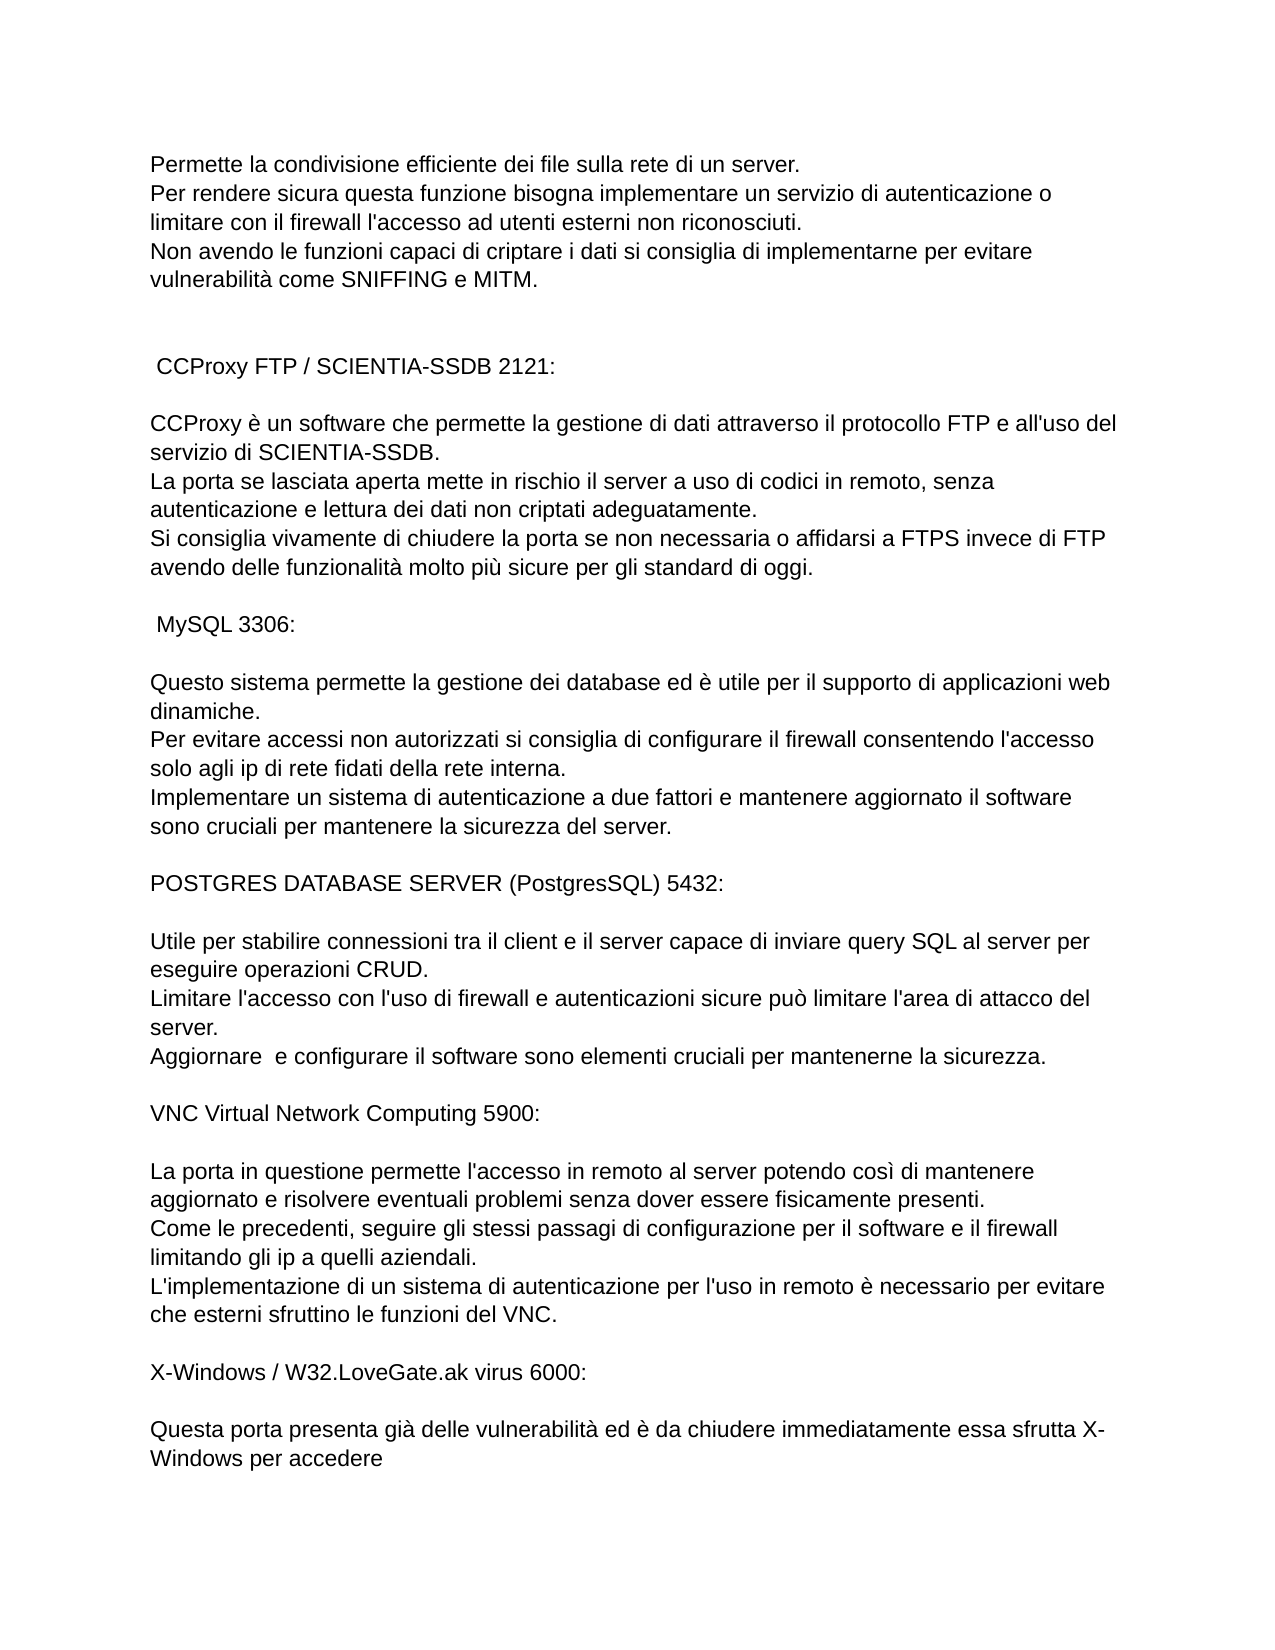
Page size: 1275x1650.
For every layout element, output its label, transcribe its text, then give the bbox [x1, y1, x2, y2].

text La porta in questione permette l'accesso in remoto al server potendo così di mantenere aggiornato e risolvere eventuali problemi senza dover essere fisicamente presenti. [150, 1156, 1125, 1214]
text POSTGRES DATABASE SERVER (PostgresSQL) 5432: [150, 869, 1125, 897]
text Per evitare accessi non autorizzati si consiglia di configurare il firewall consentendo l'accesso solo agli ip di rete fidati della rete interna. [150, 725, 1125, 782]
text Si consiglia vivamente di chiudere la porta se non necessaria o affidarsi a FTPS invece di FTP avendo delle funzionalità molto più sicure per gli standard di oggi. [150, 524, 1125, 581]
text CCProxy è un software che permette la gestione di dati attraverso il protocollo FTP e all'uso del servizio di SCIENTIA-SSDB. [150, 409, 1125, 466]
text La porta se lasciata aperta mette in rischio il server a uso di codici in remoto, senza autenticazione e lettura dei dati non criptati adeguatamente. [150, 466, 1125, 524]
text Implementare un sistema di autenticazione a due fattori e mantenere aggiornato il software sono cruciali per mantenere la sicurezza del server. [150, 782, 1125, 840]
text CCProxy FTP / SCIENTIA-SSDB 2121: [150, 351, 1125, 380]
text Limitare l'accesso con l'uso di firewall e autenticazioni sicure può limitare l'area di attacco del server. [150, 984, 1125, 1041]
text X-Windows / W32.LoveGate.ak virus 6000: [150, 1357, 1125, 1386]
text Questa porta presenta già delle vulnerabilità ed è da chiudere immediatamente essa sfrutta X-Windows per accedere [150, 1415, 1125, 1472]
text MySQL 3306: [150, 610, 1125, 639]
text Per rendere sicura questa funzione bisogna implementare un servizio di autenticazione o limitare con il firewall l'accesso ad utenti esterni non riconosciuti. [150, 179, 1125, 236]
text Permette la condivisione efficiente dei file sulla rete di un server. [150, 150, 1125, 179]
text Non avendo le funzioni capaci di criptare i dati si consiglia di implementarne per evitare vulnerabilità come SNIFFING e MITM. [150, 236, 1125, 294]
text Aggiornare e configurare il software sono elementi cruciali per mantenerne la sicurezza. [150, 1041, 1125, 1070]
text L'implementazione di un sistema di autenticazione per l'uso in remoto è necessario per evitare che esterni sfruttino le funzioni del VNC. [150, 1271, 1125, 1329]
text Questo sistema permette la gestione dei database ed è utile per il supporto di applicazioni web dinamiche. [150, 667, 1125, 725]
text Utile per stabilire connessioni tra il client e il server capace di inviare query SQL al server per eseguire operazioni CRUD. [150, 926, 1125, 984]
text Come le precedenti, seguire gli stessi passagi di configurazione per il software e il firewall limitando gli ip a quelli aziendali. [150, 1214, 1125, 1271]
text VNC Virtual Network Computing 5900: [150, 1099, 1125, 1127]
